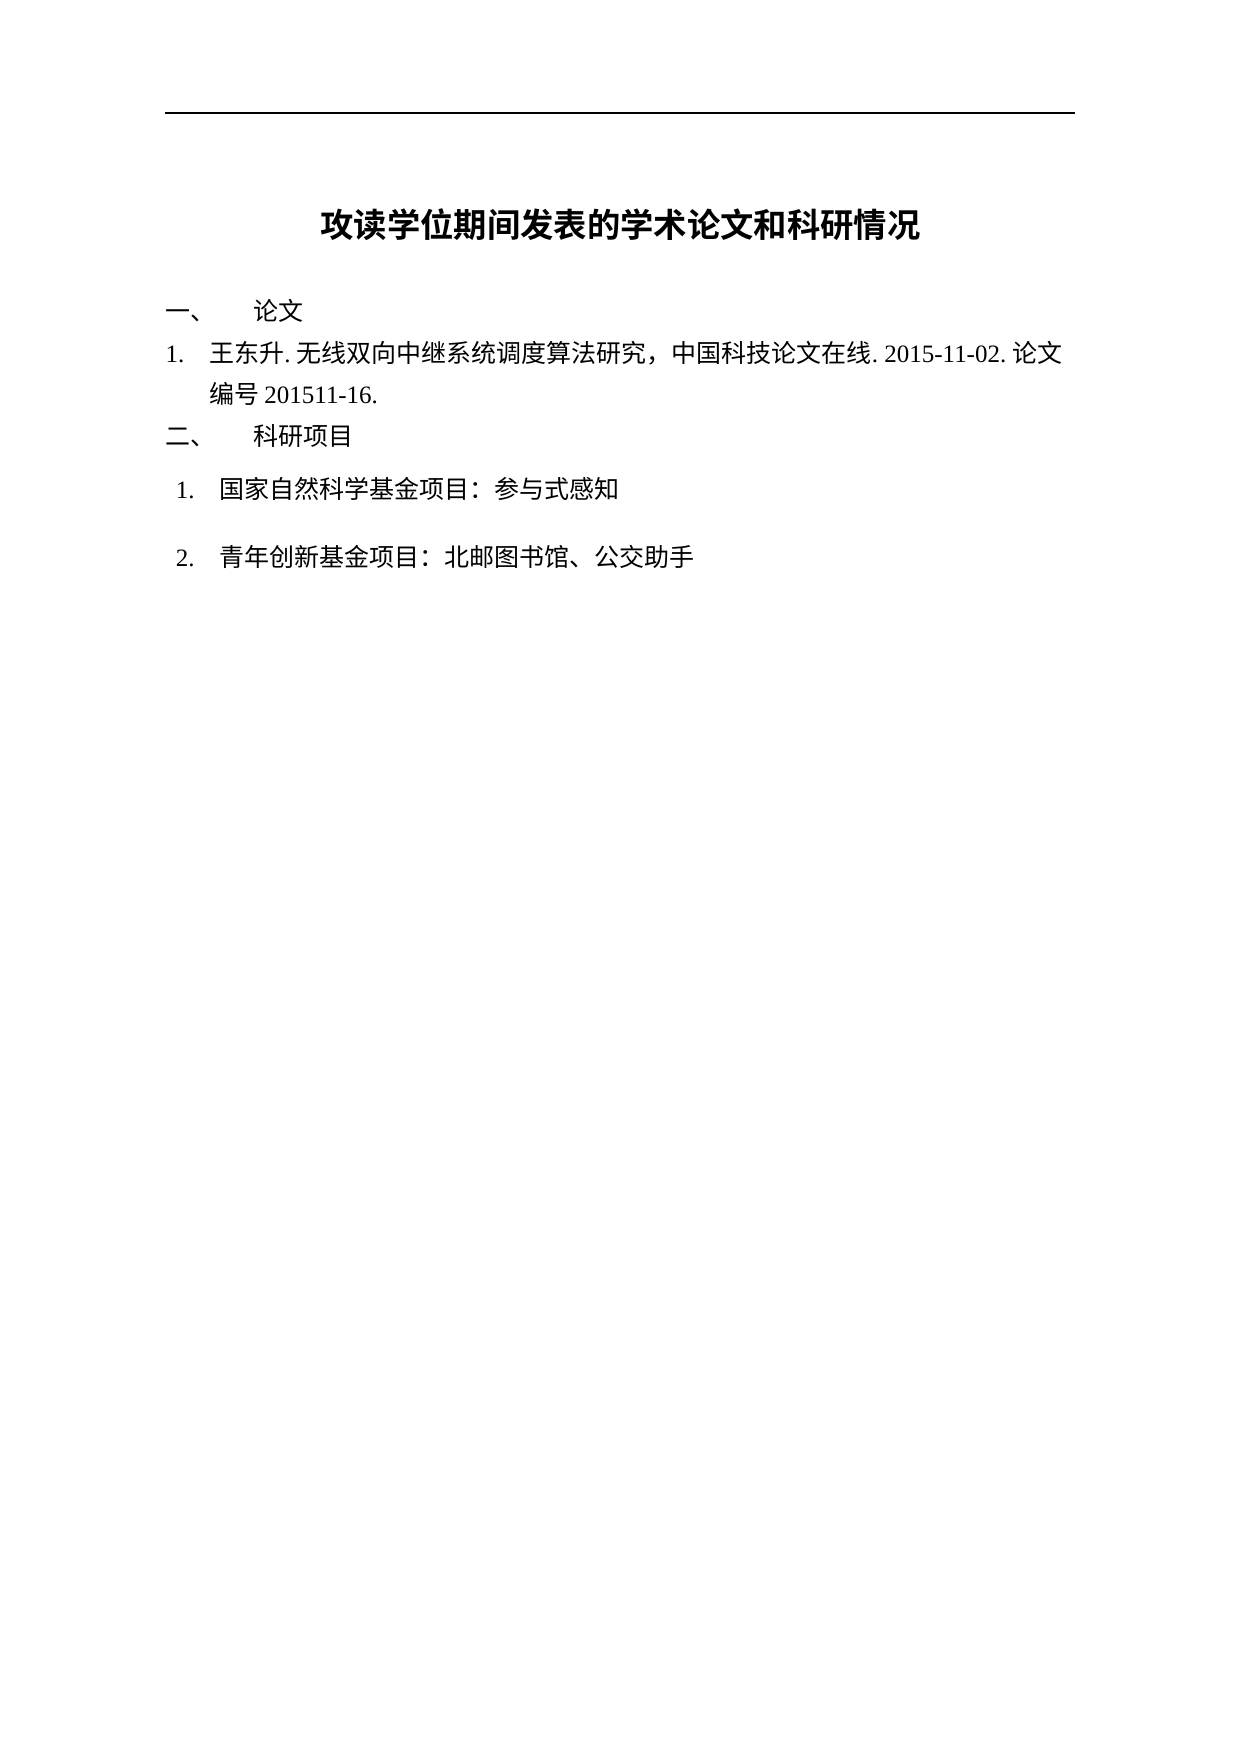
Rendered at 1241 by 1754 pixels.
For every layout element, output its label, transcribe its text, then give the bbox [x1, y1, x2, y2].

list 国家自然科学基金项目：参与式感知 [176, 454, 1075, 522]
list 王东升. 无线双向中继系统调度算法研究，中国科技论文在线. 2015-11-02. 论文编号201511-16. [165, 329, 1075, 412]
list 科研项目 [165, 412, 1075, 454]
list 青年创新基金项目：北邮图书馆、公交助手 [176, 522, 1075, 589]
title 攻读学位期间发表的学术论文和科研情况 [165, 189, 1075, 257]
list 论文 [165, 287, 1075, 329]
